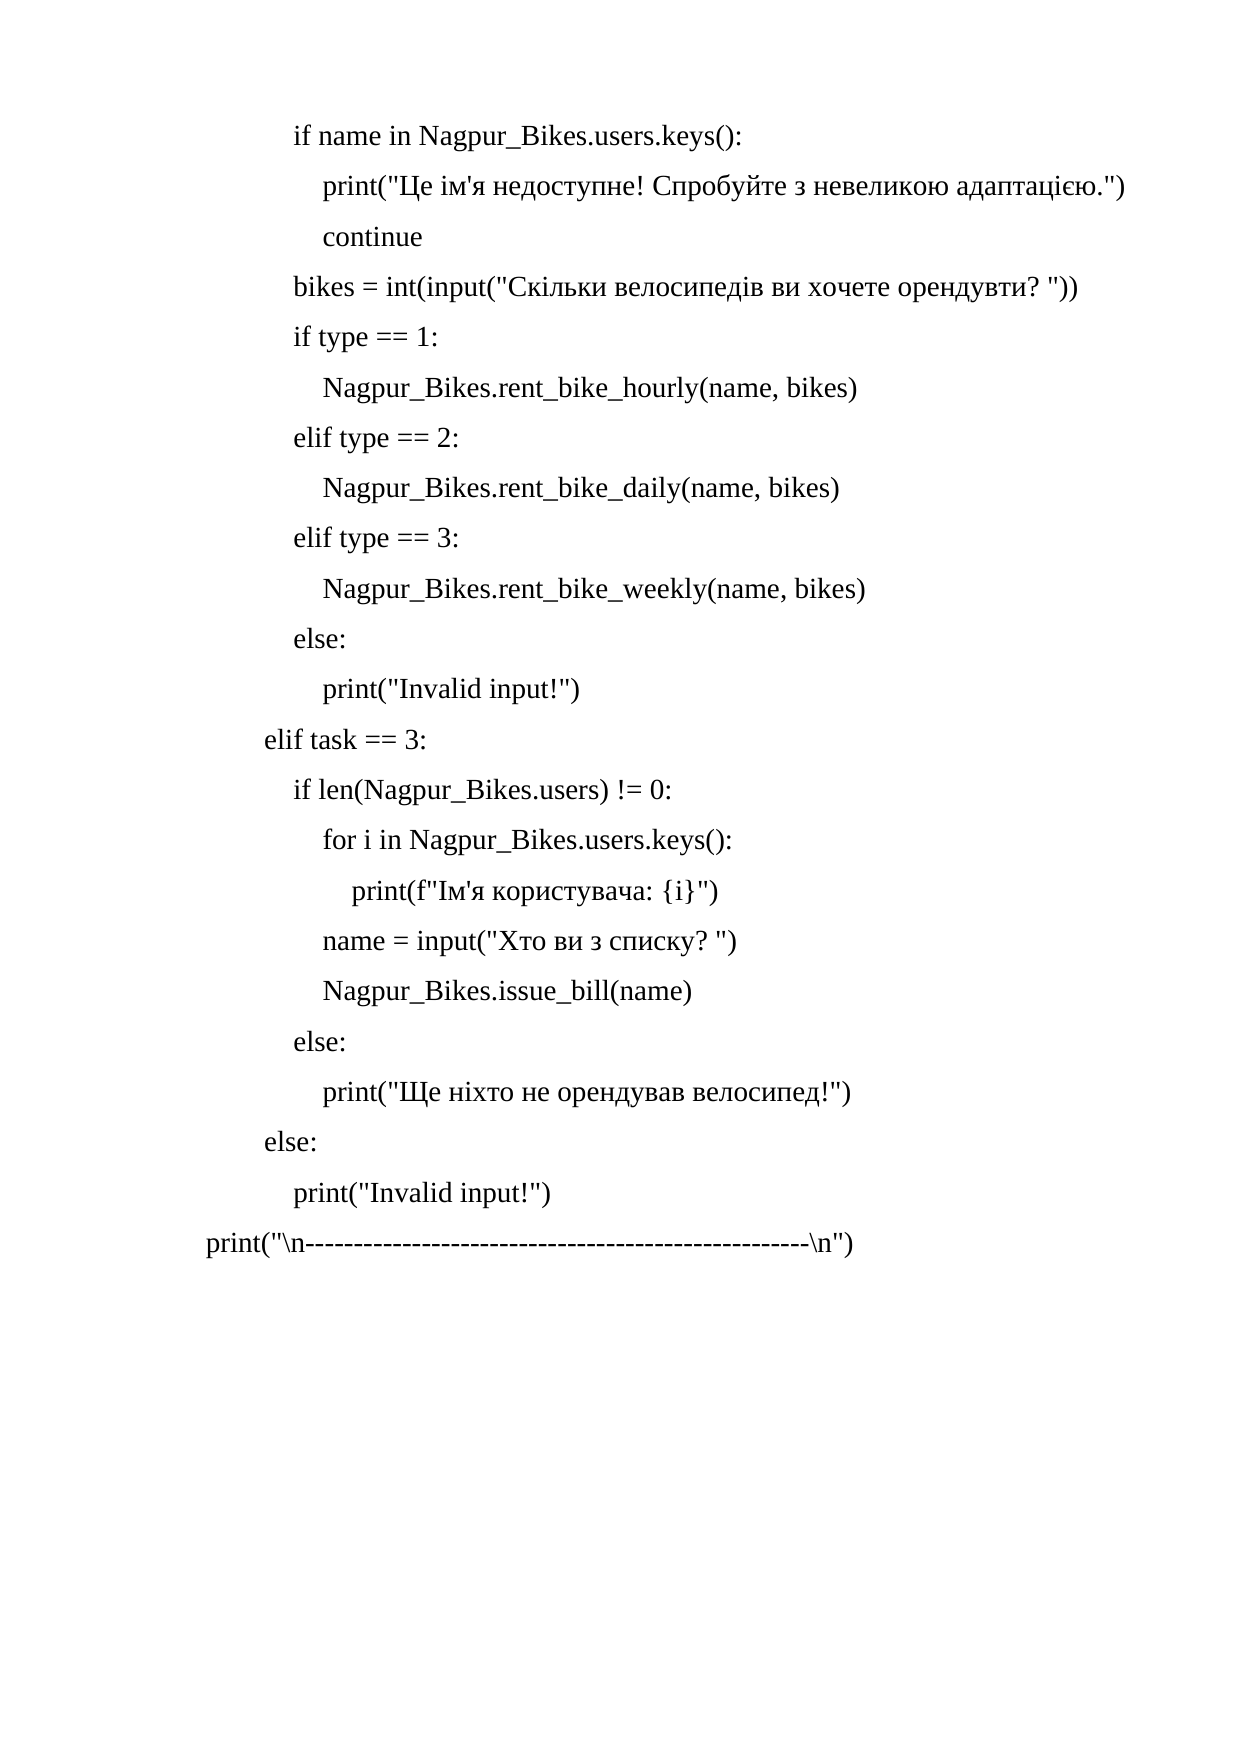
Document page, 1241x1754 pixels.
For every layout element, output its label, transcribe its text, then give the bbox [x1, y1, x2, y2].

text if type == 1: [118, 319, 1181, 353]
text elif type == 3: [118, 521, 1181, 554]
text print("Це ім'я недоступне! Спробуйте з невеликою адаптацією.") [118, 168, 1181, 202]
text Nagpur_Bikes.rent_bike_hourly(name, bikes) [118, 370, 1181, 403]
text print("Invalid input!") [118, 1175, 1181, 1208]
text print("Invalid input!") [118, 672, 1181, 705]
text if name in Nagpur_Bikes.users.keys(): [118, 118, 1181, 152]
text Nagpur_Bikes.issue_bill(name) [118, 973, 1181, 1007]
text name = input("Хто ви з списку? ") [118, 923, 1181, 957]
text else: [118, 621, 1181, 655]
text continue [118, 219, 1181, 252]
text print(f"Ім'я користувача: {i}") [118, 873, 1181, 906]
text else: [118, 1124, 1181, 1158]
text elif type == 2: [118, 420, 1181, 453]
text if len(Nagpur_Bikes.users) != 0: [118, 772, 1181, 806]
text Nagpur_Bikes.rent_bike_weekly(name, bikes) [118, 571, 1181, 604]
text Nagpur_Bikes.rent_bike_daily(name, bikes) [118, 470, 1181, 504]
text else: [118, 1024, 1181, 1057]
text elif task == 3: [118, 722, 1181, 755]
text bikes = int(input("Скільки велосипедів ви хочете орендувти? ")) [118, 269, 1181, 303]
text print("Ще ніхто не орендував велосипед!") [118, 1074, 1181, 1108]
text print("\n----------------------------------------------------\n") [118, 1225, 1181, 1258]
text for i in Nagpur_Bikes.users.keys(): [118, 822, 1181, 856]
